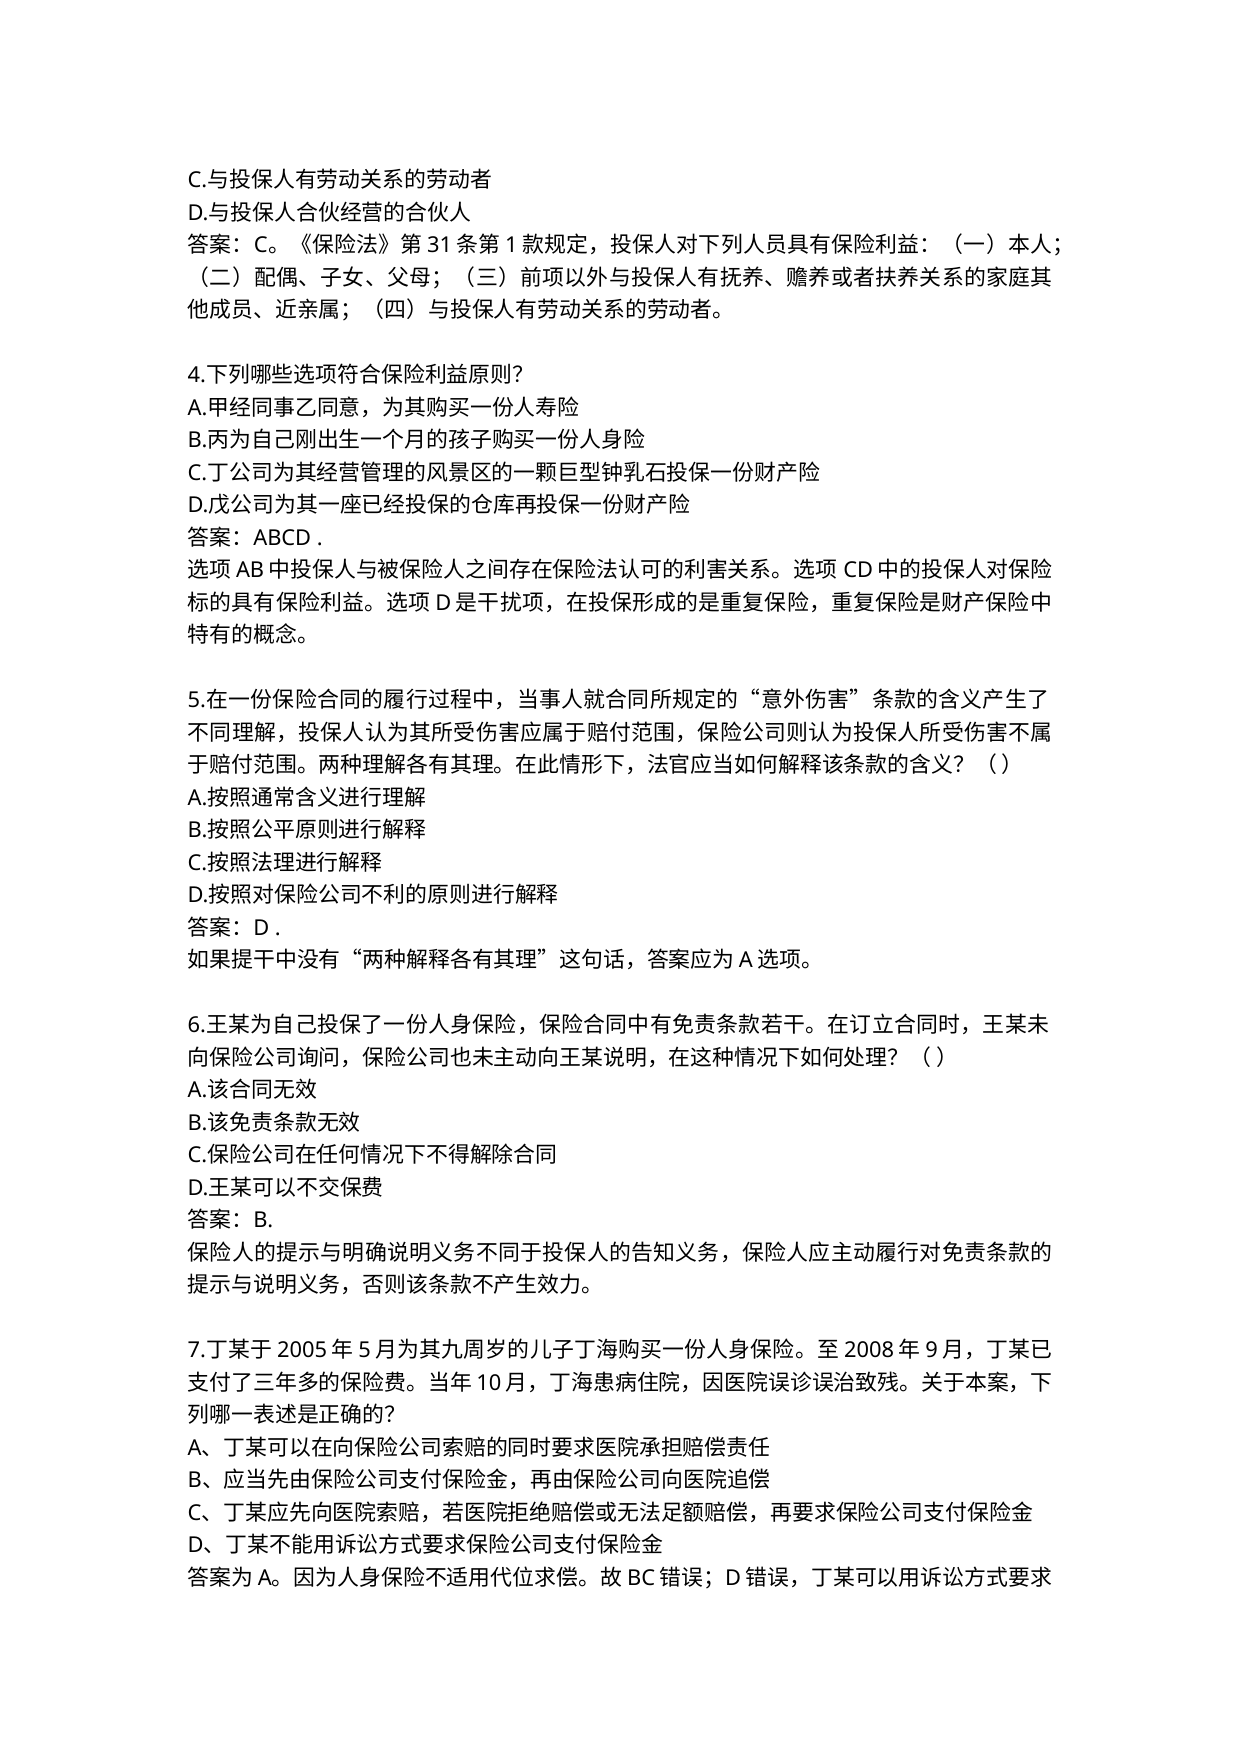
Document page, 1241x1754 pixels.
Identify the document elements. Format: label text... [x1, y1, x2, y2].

text 答案：B. [187, 1202, 1053, 1234]
text D.戊公司为其一座已经投保的仓库再投保一份财产险 [187, 487, 1053, 519]
text A、丁某可以在向保险公司索赔的同时要求医院承担赔偿责任 [187, 1429, 1053, 1462]
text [187, 1559, 1053, 1592]
text 答案：D . [187, 909, 1053, 942]
text B、应当先由保险公司支付保险金，再由保险公司向医院追偿 [187, 1462, 1053, 1494]
text A.该合同无效 [187, 1072, 1053, 1104]
text 5.在一份保险合同的履行过程中，当事人就合同所规定的“意外伤害”条款的含义产生了不同理解，投保人认为其所受伤害应属于赔付范围，保险公司则认为投保人所受伤害不属于赔付范围。两种理解各有其理。在此情形下，法官应当如何解释该条款的含义？（ ） [187, 682, 1053, 779]
text C.按照法理进行解释 [187, 844, 1053, 877]
text C.与投保人有劳动关系的劳动者 [187, 162, 1053, 194]
text 7.丁某于2005年5月为其九周岁的儿子丁海购买一份人身保险。至2008年9月，丁某已支付了三年多的保险费。当年10月，丁海患病住院，因医院误诊误治致残。关于本案，下列哪一表述是正确的？ [187, 1332, 1053, 1429]
text 答案：ABCD . [187, 519, 1053, 552]
text 答案：C。《保险法》第31条第1款规定，投保人对下列人员具有保险利益：（一）本人；（二）配偶、子女、父母；（三）前项以外与投保人有抚养、赡养或者扶养关系的家庭其他成员、近亲属；（四）与投保人有劳动关系的劳动者。 [187, 227, 1053, 324]
text D.王某可以不交保费 [187, 1169, 1053, 1202]
text B.丙为自己刚出生一个月的孩子购买一份人身险 [187, 422, 1053, 454]
text 4.下列哪些选项符合保险利益原则？ [187, 357, 1053, 389]
text D.与投保人合伙经营的合伙人 [187, 194, 1053, 227]
text 6.王某为自己投保了一份人身保险，保险合同中有免责条款若干。在订立合同时，王某未向保险公司询问，保险公司也未主动向王某说明，在这种情况下如何处理？（ ） [187, 1007, 1053, 1072]
text C、丁某应先向医院索赔，若医院拒绝赔偿或无法足额赔偿，再要求保险公司支付保险金 [187, 1494, 1053, 1527]
text A.按照通常含义进行理解 [187, 779, 1053, 812]
text B.按照公平原则进行解释 [187, 812, 1053, 844]
text C.保险公司在任何情况下不得解除合同 [187, 1137, 1053, 1169]
text D、丁某不能用诉讼方式要求保险公司支付保险金 [187, 1527, 1053, 1559]
text 保险人的提示与明确说明义务不同于投保人的告知义务，保险人应主动履行对免责条款的提示与说明义务，否则该条款不产生效力。 [187, 1234, 1053, 1299]
text 选项AB中投保人与被保险人之间存在保险法认可的利害关系。选项CD中的投保人对保险标的具有保险利益。选项D是干扰项，在投保形成的是重复保险，重复保险是财产保险中特有的概念。 [187, 552, 1053, 649]
text D.按照对保险公司不利的原则进行解释 [187, 877, 1053, 909]
text C.丁公司为其经营管理的风景区的一颗巨型钟乳石投保一份财产险 [187, 454, 1053, 487]
text 如果提干中没有“两种解释各有其理”这句话，答案应为A选项。 [187, 942, 1053, 974]
text A.甲经同事乙同意，为其购买一份人寿险 [187, 389, 1053, 422]
text B.该免责条款无效 [187, 1104, 1053, 1137]
